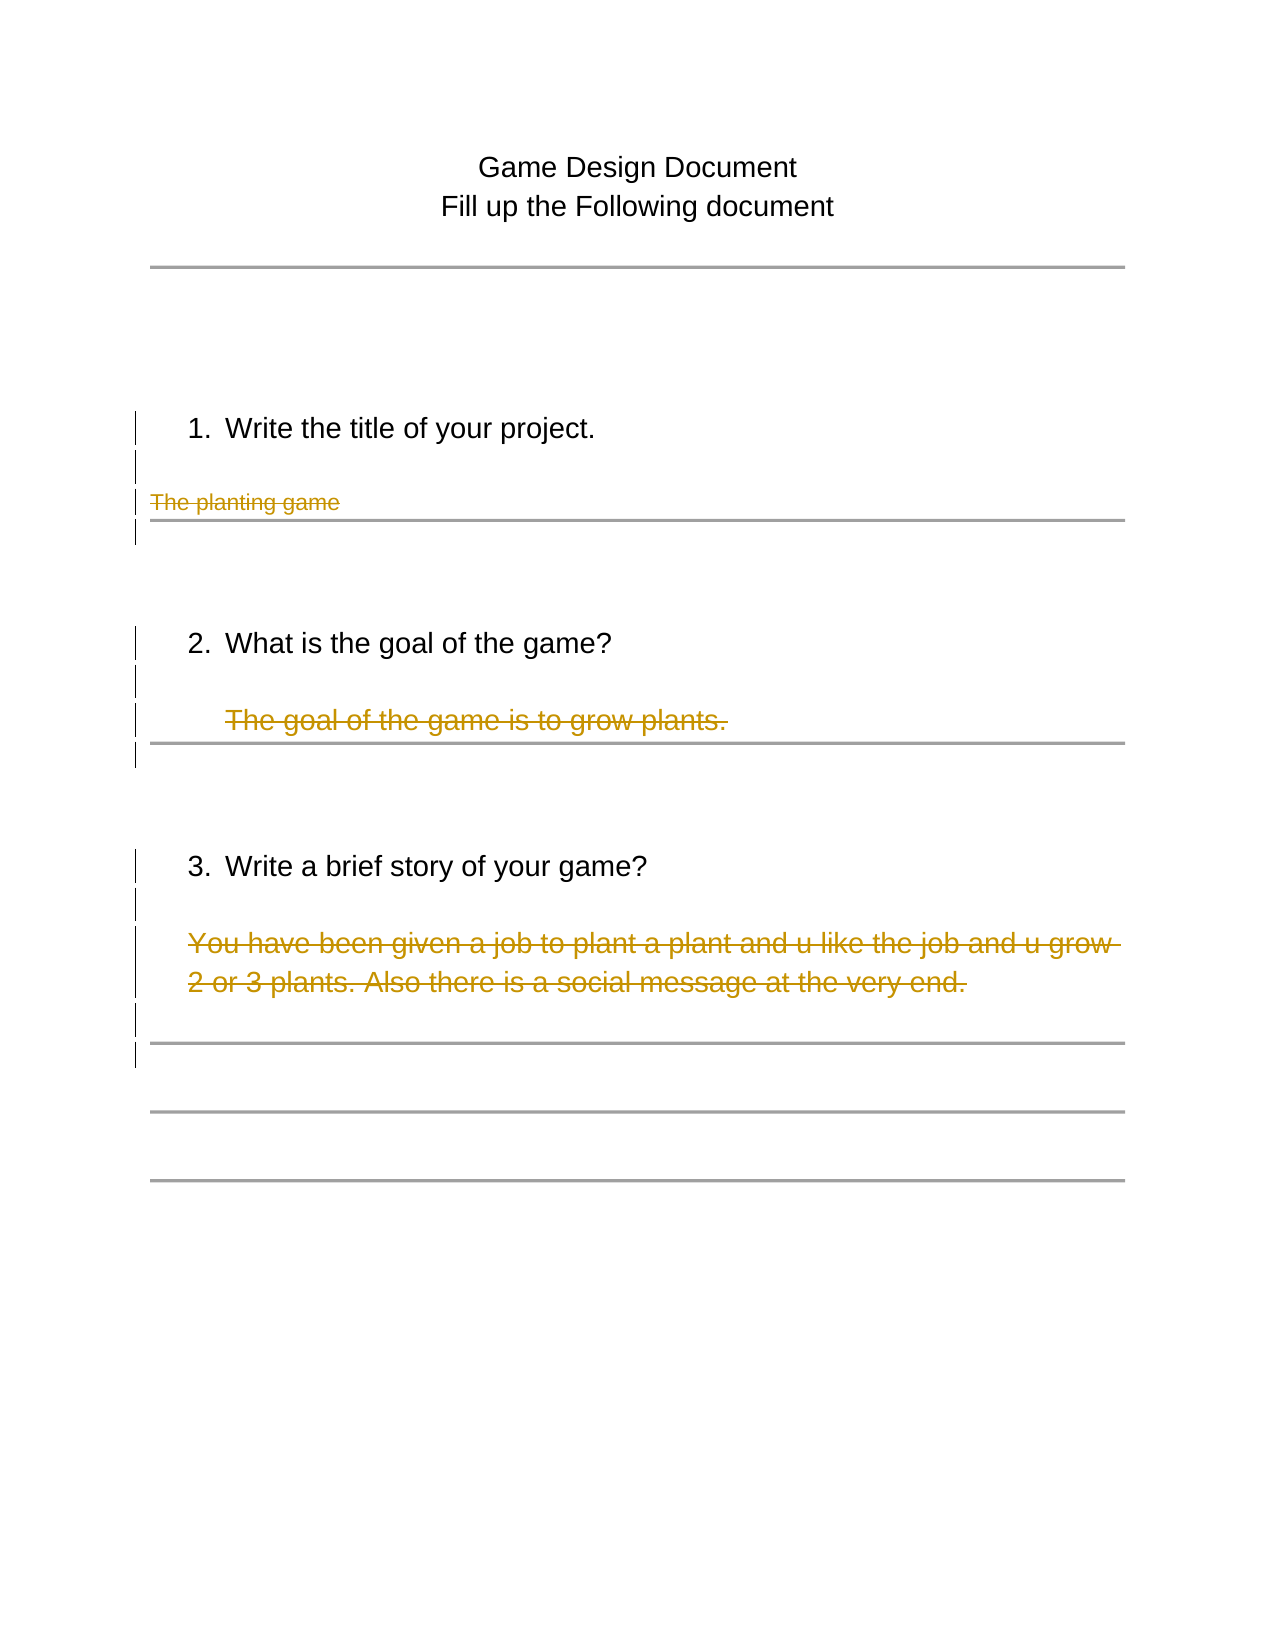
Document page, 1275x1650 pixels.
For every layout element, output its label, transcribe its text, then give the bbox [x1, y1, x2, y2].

text Fill up the Following document [150, 188, 1125, 222]
list What is the goal of the game? [187, 626, 1125, 659]
list Write a brief story of your game? [187, 849, 1125, 882]
text Game Design Document [150, 150, 1125, 183]
list Write the title of your project. [187, 411, 1125, 445]
